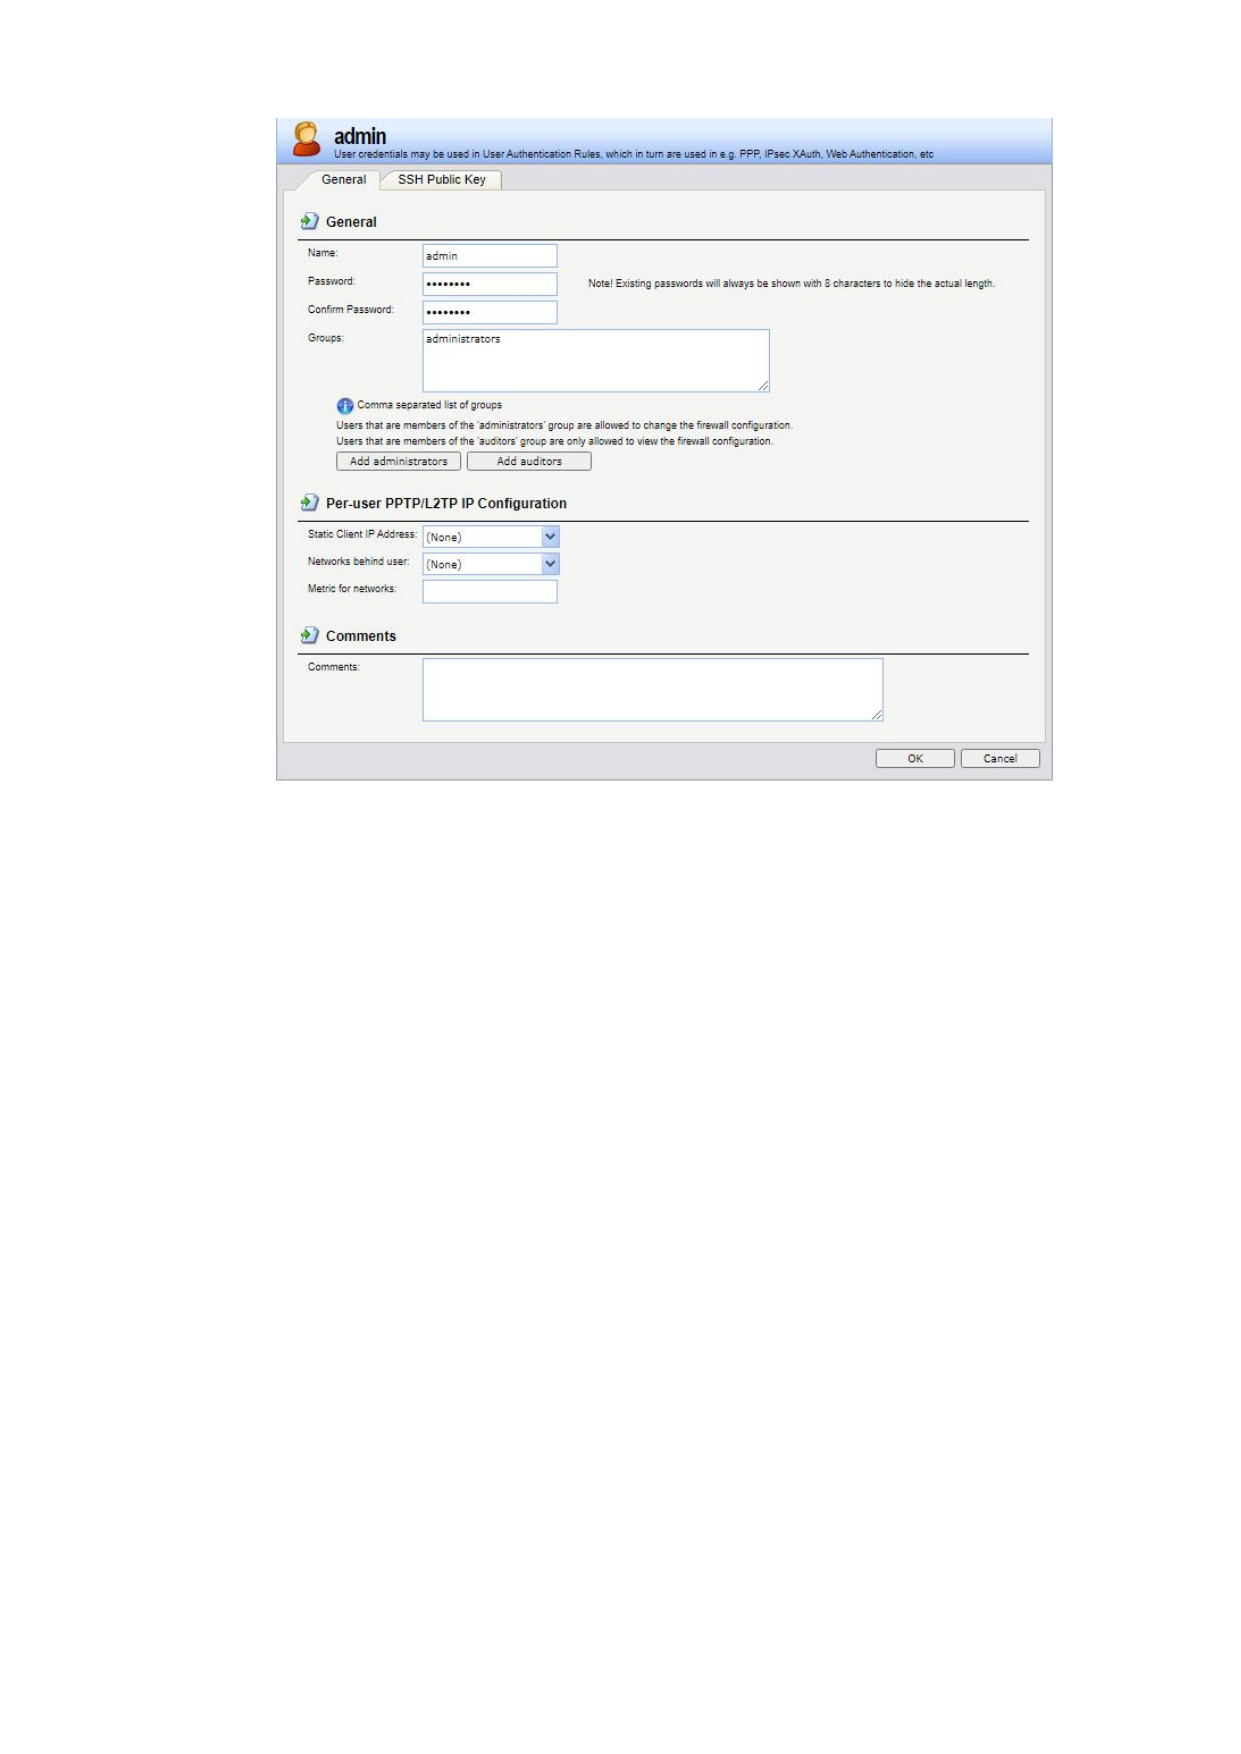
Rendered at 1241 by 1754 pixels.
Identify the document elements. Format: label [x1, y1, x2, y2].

picture [275, 118, 1054, 784]
